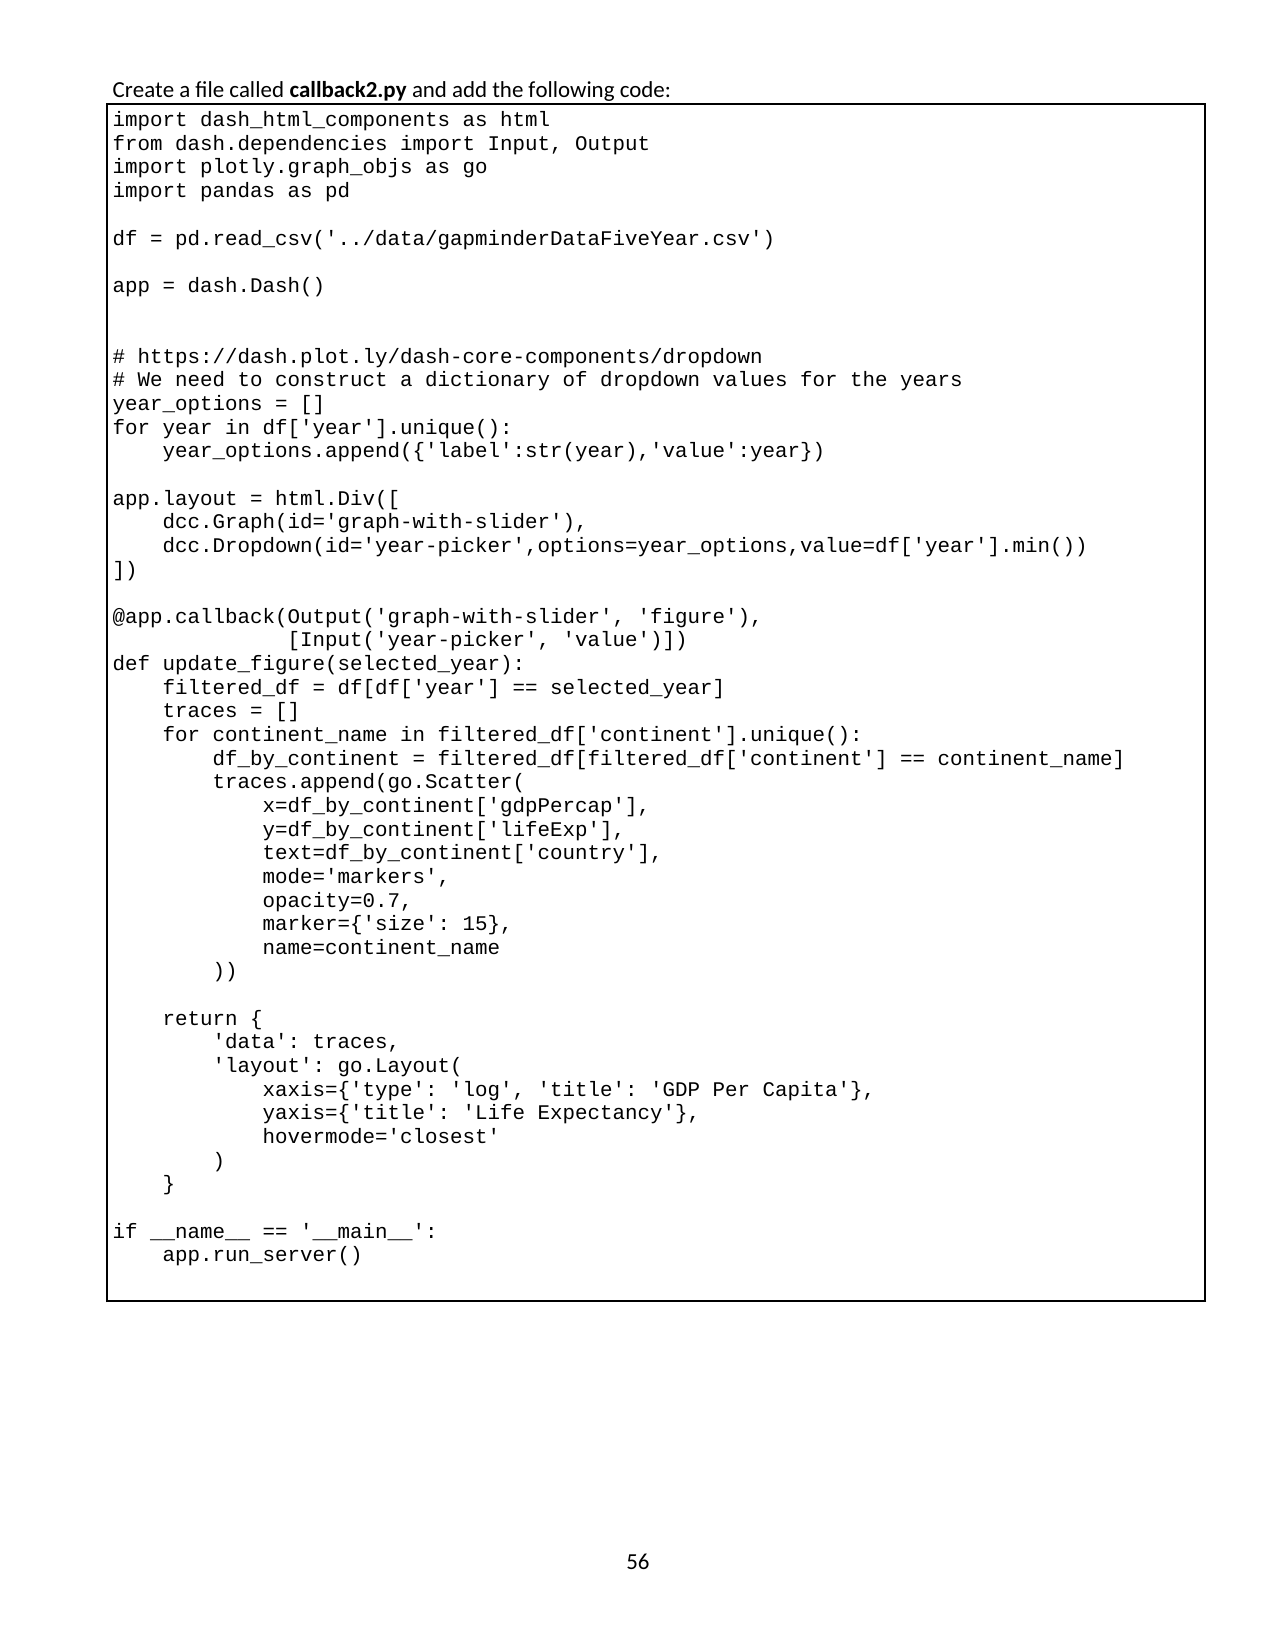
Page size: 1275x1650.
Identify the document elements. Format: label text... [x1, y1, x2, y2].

text return { [108, 1002, 1204, 1025]
text @app.callback(Output('graph-with-slider', 'figure'), [108, 599, 1204, 623]
text ]) [108, 552, 1204, 582]
text import pandas as pd [108, 174, 1204, 204]
text traces = [] [108, 694, 1204, 718]
text app = dash.Dash() [108, 268, 1204, 298]
text opacity=0.7, [108, 883, 1204, 907]
text import dash_html_components as html [108, 105, 1204, 127]
text filtered_df = df[df['year'] == selected_year] [108, 671, 1204, 694]
text ) [108, 1143, 1204, 1167]
text )) [108, 954, 1204, 984]
text mode='markers', [108, 860, 1204, 883]
text if __name__ == '__main__': [108, 1214, 1204, 1238]
text app.layout = html.Div([ [108, 481, 1204, 505]
text 'layout': go.Layout( [108, 1049, 1204, 1072]
text x=df_by_continent['gdpPercap'], [108, 789, 1204, 812]
text for continent_name in filtered_df['continent'].unique(): [108, 718, 1204, 741]
text dcc.Graph(id='graph-with-slider'), [108, 505, 1204, 529]
text xaxis={'type': 'log', 'title': 'GDP Per Capita'}, [108, 1072, 1204, 1096]
text name=continent_name [108, 931, 1204, 954]
text marker={'size': 15}, [108, 907, 1204, 931]
text Create a file called callback2.py and add the following code: [112, 75, 1200, 103]
text import plotly.graph_objs as go [108, 150, 1204, 174]
text for year in df['year'].unique(): [108, 410, 1204, 434]
text yaxis={'title': 'Life Expectancy'}, [108, 1096, 1204, 1120]
text [Input('year-picker', 'value')]) [108, 623, 1204, 647]
text } [108, 1167, 1204, 1197]
text df_by_continent = filtered_df[filtered_df['continent'] == continent_name] [108, 741, 1204, 765]
text def update_figure(selected_year): [108, 647, 1204, 671]
text app.run_server() [108, 1238, 1204, 1268]
text text=df_by_continent['country'], [108, 836, 1204, 860]
text traces.append(go.Scatter( [108, 765, 1204, 789]
text df = pd.read_csv('../data/gapminderDataFiveYear.csv') [108, 221, 1204, 251]
text from dash.dependencies import Input, Output [108, 127, 1204, 150]
text # https://dash.plot.ly/dash-core-components/dropdown [108, 339, 1204, 363]
text hovermode='closest' [108, 1120, 1204, 1143]
text year_options.append({'label':str(year),'value':year}) [108, 434, 1204, 464]
text # We need to construct a dictionary of dropdown values for the years [108, 363, 1204, 387]
text y=df_by_continent['lifeExp'], [108, 812, 1204, 836]
text year_options = [] [108, 387, 1204, 410]
text dcc.Dropdown(id='year-picker',options=year_options,value=df['year'].min()) [108, 529, 1204, 552]
text 'data': traces, [108, 1025, 1204, 1049]
